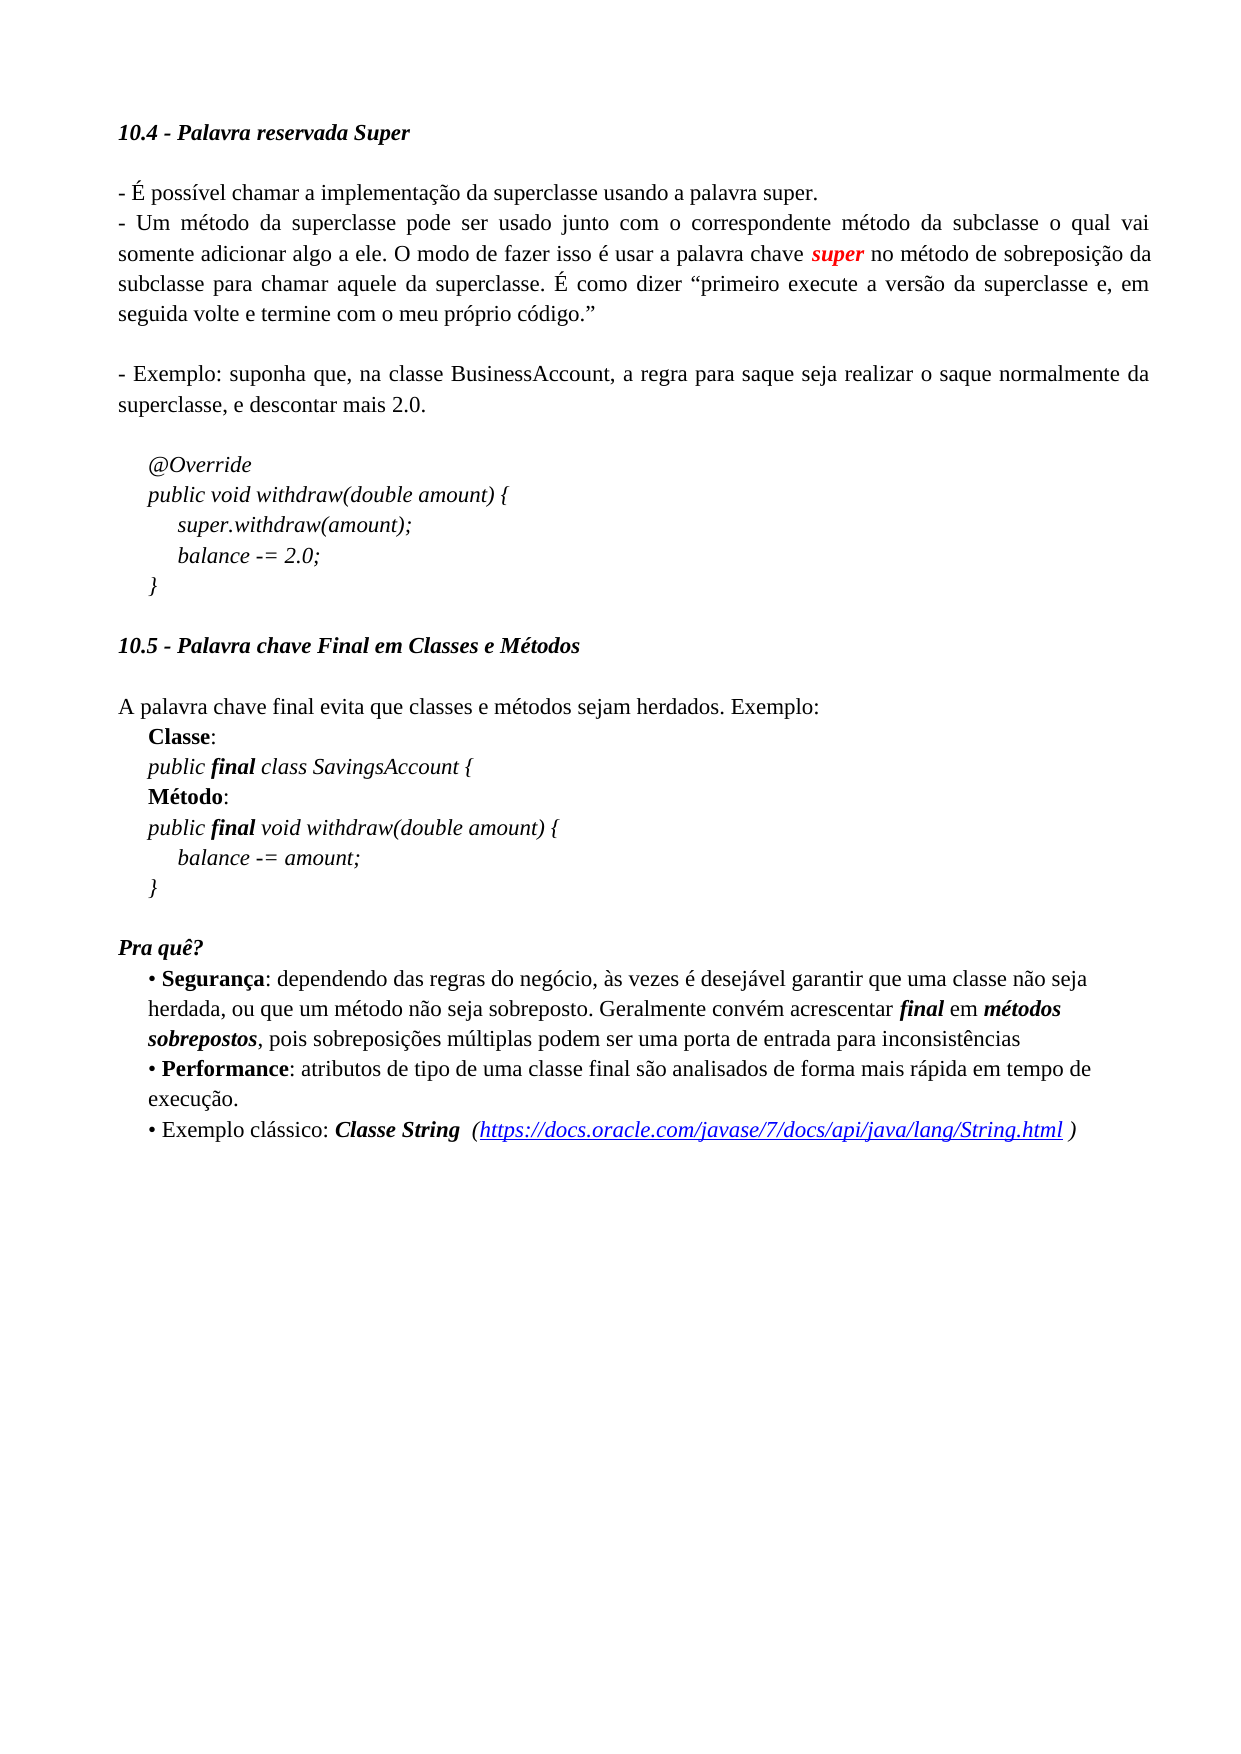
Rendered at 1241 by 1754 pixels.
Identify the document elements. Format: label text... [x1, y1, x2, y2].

text - É possível chamar a implementação da superclasse usando a palavra super. [118, 179, 1152, 206]
text public final void withdraw(double amount) { [118, 814, 1152, 840]
text 10.5 - Palavra chave Final em Classes e Métodos [118, 632, 1152, 659]
text 10.4 - Palavra reservada Super [118, 119, 1152, 145]
text } [118, 572, 1152, 598]
text balance -= amount; [118, 844, 1152, 870]
text Classe: [118, 723, 1152, 749]
text Método: [118, 783, 1152, 810]
text • Segurança: dependendo das regras do negócio, às vezes é desejável garantir que uma classe não seja herdada, ou que um método não seja sobreposto. Geralmente convém acrescentar final em métodos sobrepostos, pois sobreposições múltiplas podem ser uma porta de entrada para inconsistências [118, 965, 1152, 1051]
text • Performance: atributos de tipo de uma classe final são analisados de forma mais rápida em tempo de execução. [118, 1055, 1152, 1112]
text Pra quê? [118, 934, 1152, 961]
text public final class SavingsAccount { [118, 753, 1152, 779]
text super.withdraw(amount); [118, 512, 1152, 538]
text A palavra chave final evita que classes e métodos sejam herdados. Exemplo: [118, 693, 1152, 719]
text balance -= 2.0; [118, 542, 1152, 568]
text @Override [118, 451, 1152, 477]
text - Um método da superclasse pode ser usado junto com o correspondente método da subclasse o qual vai somente adicionar algo a ele. O modo de fazer isso é usar a palavra chave super no método de sobreposição da subclasse para chamar aquele da superclasse. É como dizer “primeiro execute a versão da superclasse e, em seguida volte e termine com o meu próprio código.” [118, 209, 1152, 326]
text public void withdraw(double amount) { [118, 481, 1152, 508]
text - Exemplo: suponha que, na classe BusinessAccount, a regra para saque seja realizar o saque normalmente da superclasse, e descontar mais 2.0. [118, 361, 1152, 417]
text • Exemplo clássico: Classe String (https://docs.oracle.com/javase/7/docs/api/java/lang/String.html ) [118, 1116, 1152, 1142]
text } [118, 874, 1152, 900]
